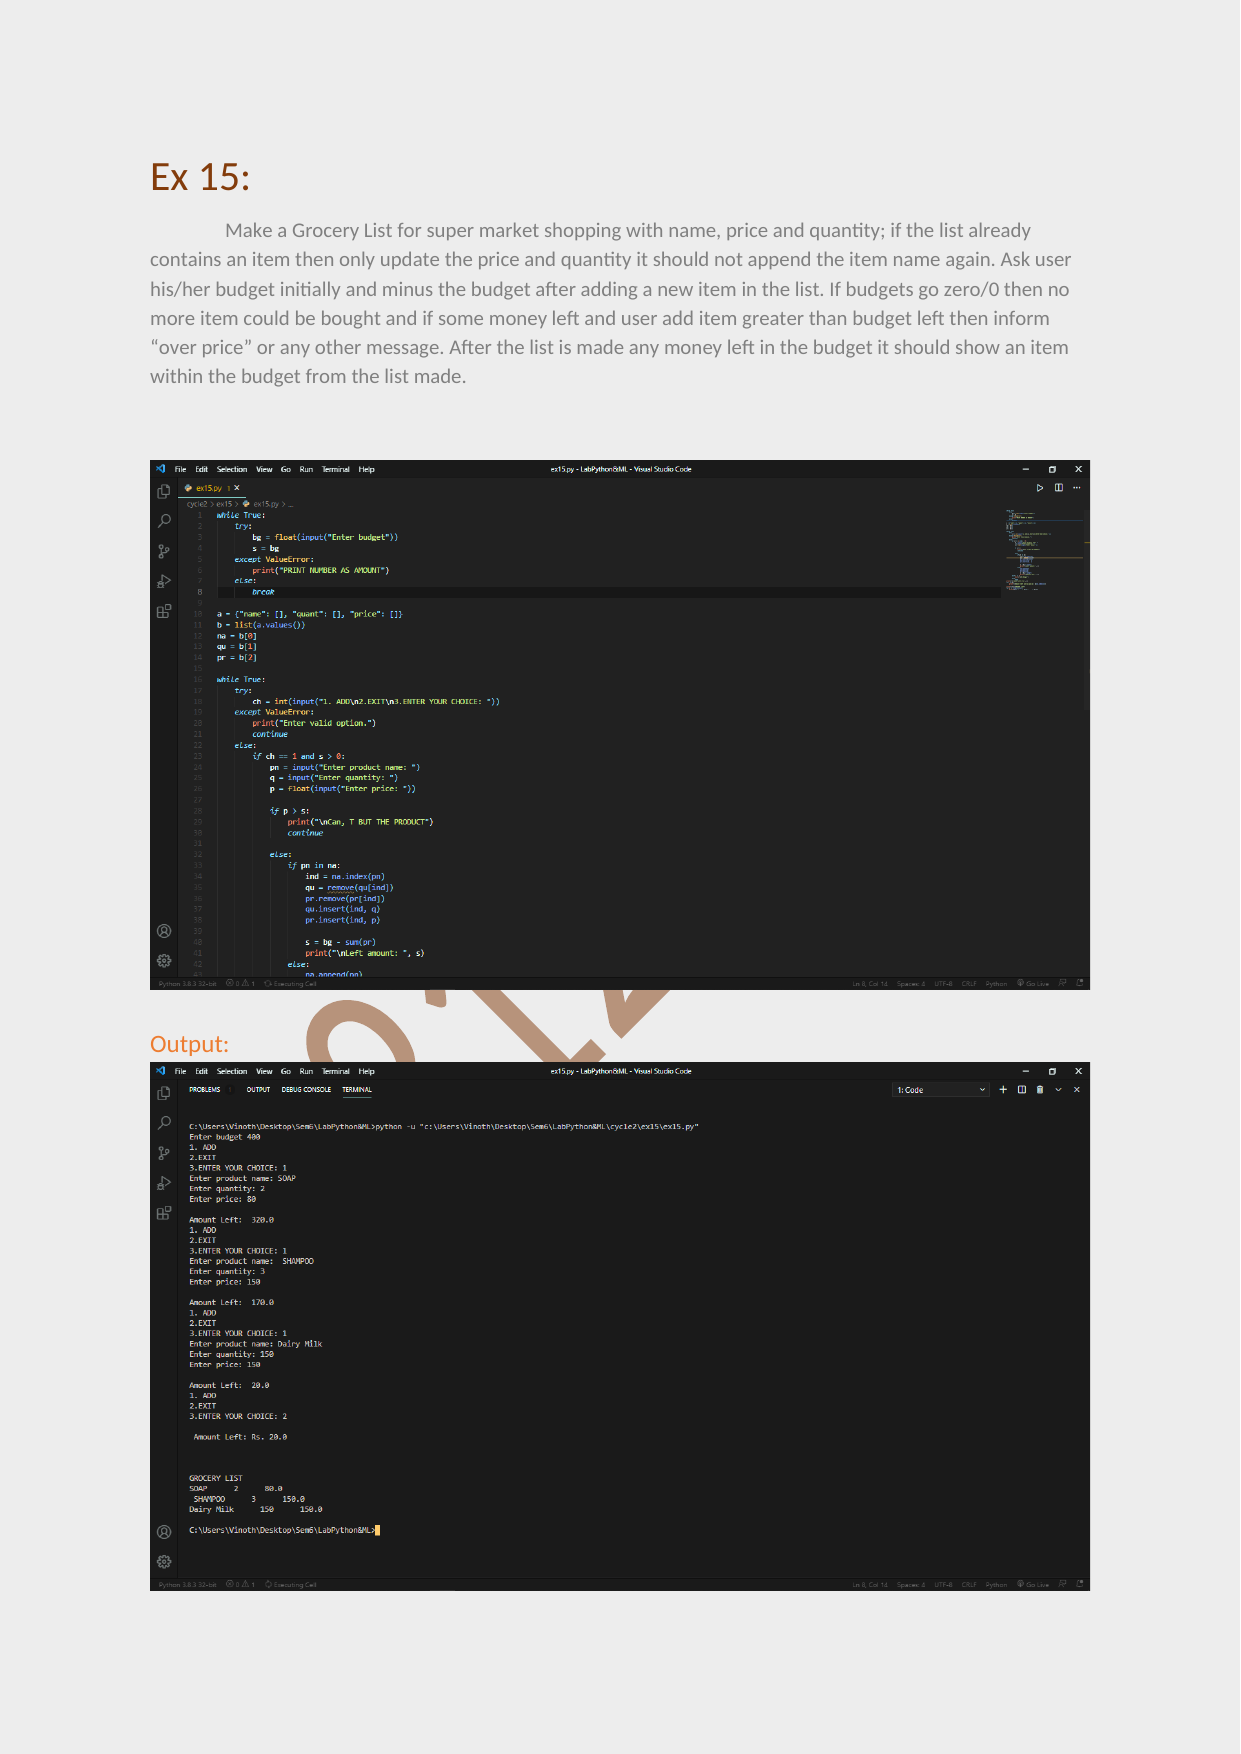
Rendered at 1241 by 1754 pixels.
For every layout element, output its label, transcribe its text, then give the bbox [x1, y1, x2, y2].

text Output: [150, 1028, 1090, 1058]
text Make a Grocery List for super market shopping with name, price and quantity; if the list already contains an item then only update the price and quantity it should not append the item name again. Ask user his/her budget initially and minus the budget after adding a new item in the list. If budgets go zero/0 then no more item could be bought and if some money left and user add item greater than budget left then inform “over price” or any other message. After the list is made any money left in the budget it should show an item within the budget from the list made. [150, 217, 1090, 389]
text Ex 15: [150, 150, 1090, 201]
